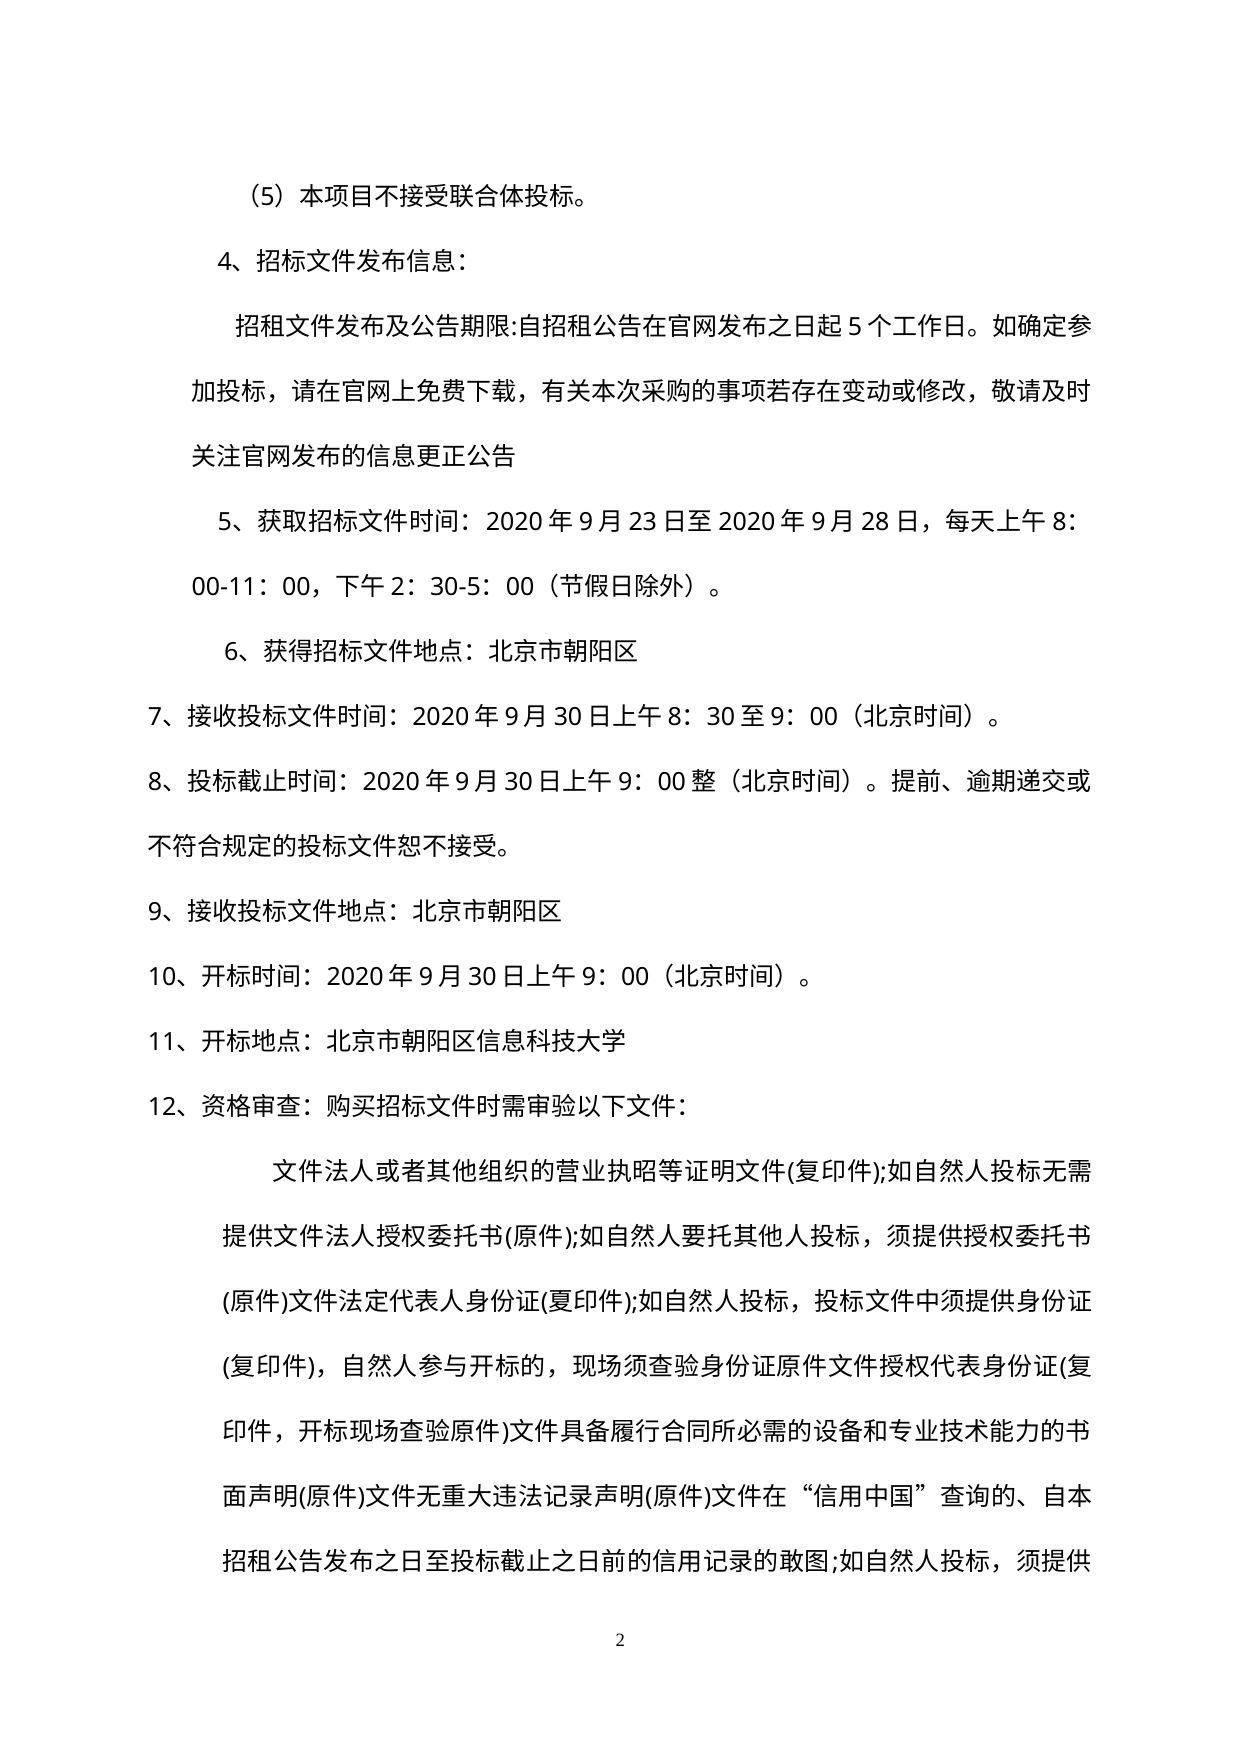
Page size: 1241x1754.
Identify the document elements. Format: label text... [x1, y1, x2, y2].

list 接收投标文件时间：2020年9月30日上午8：30至9：00（北京时间）。 8、投标截止时间：2020年9月30日上午9：00整（北京时间）。提前、逾期递交或不符合规定的投标文件恕不接受。 9、接收投标文件地点：北京市朝阳区 10、开标时间：2020年9月30日上午9：00（北京时间）。 11、开标地点：北京市朝阳区信息科技大学 12、资格审查：购买招标文件时需审验以下文件： [148, 682, 1092, 1137]
list 招租文件发布及公告期限:自招租公告在官网发布之日起5个工作日。如确定参加投标，请在官网上免费下载，有关本次采购的事项若存在变动或修改，敬请及时关注官网发布的信息更正公告 5、获取招标文件时间：2020年9月23日至2020年9月28日，每天上午8：00-11：00，下午2：30-5：00（节假日除外）。 6、获得招标文件地点：北京市朝阳区 [191, 292, 1092, 682]
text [222, 1137, 1092, 1592]
list （5）本项目不接受联合体投标。 4、招标文件发布信息： [191, 162, 1092, 292]
